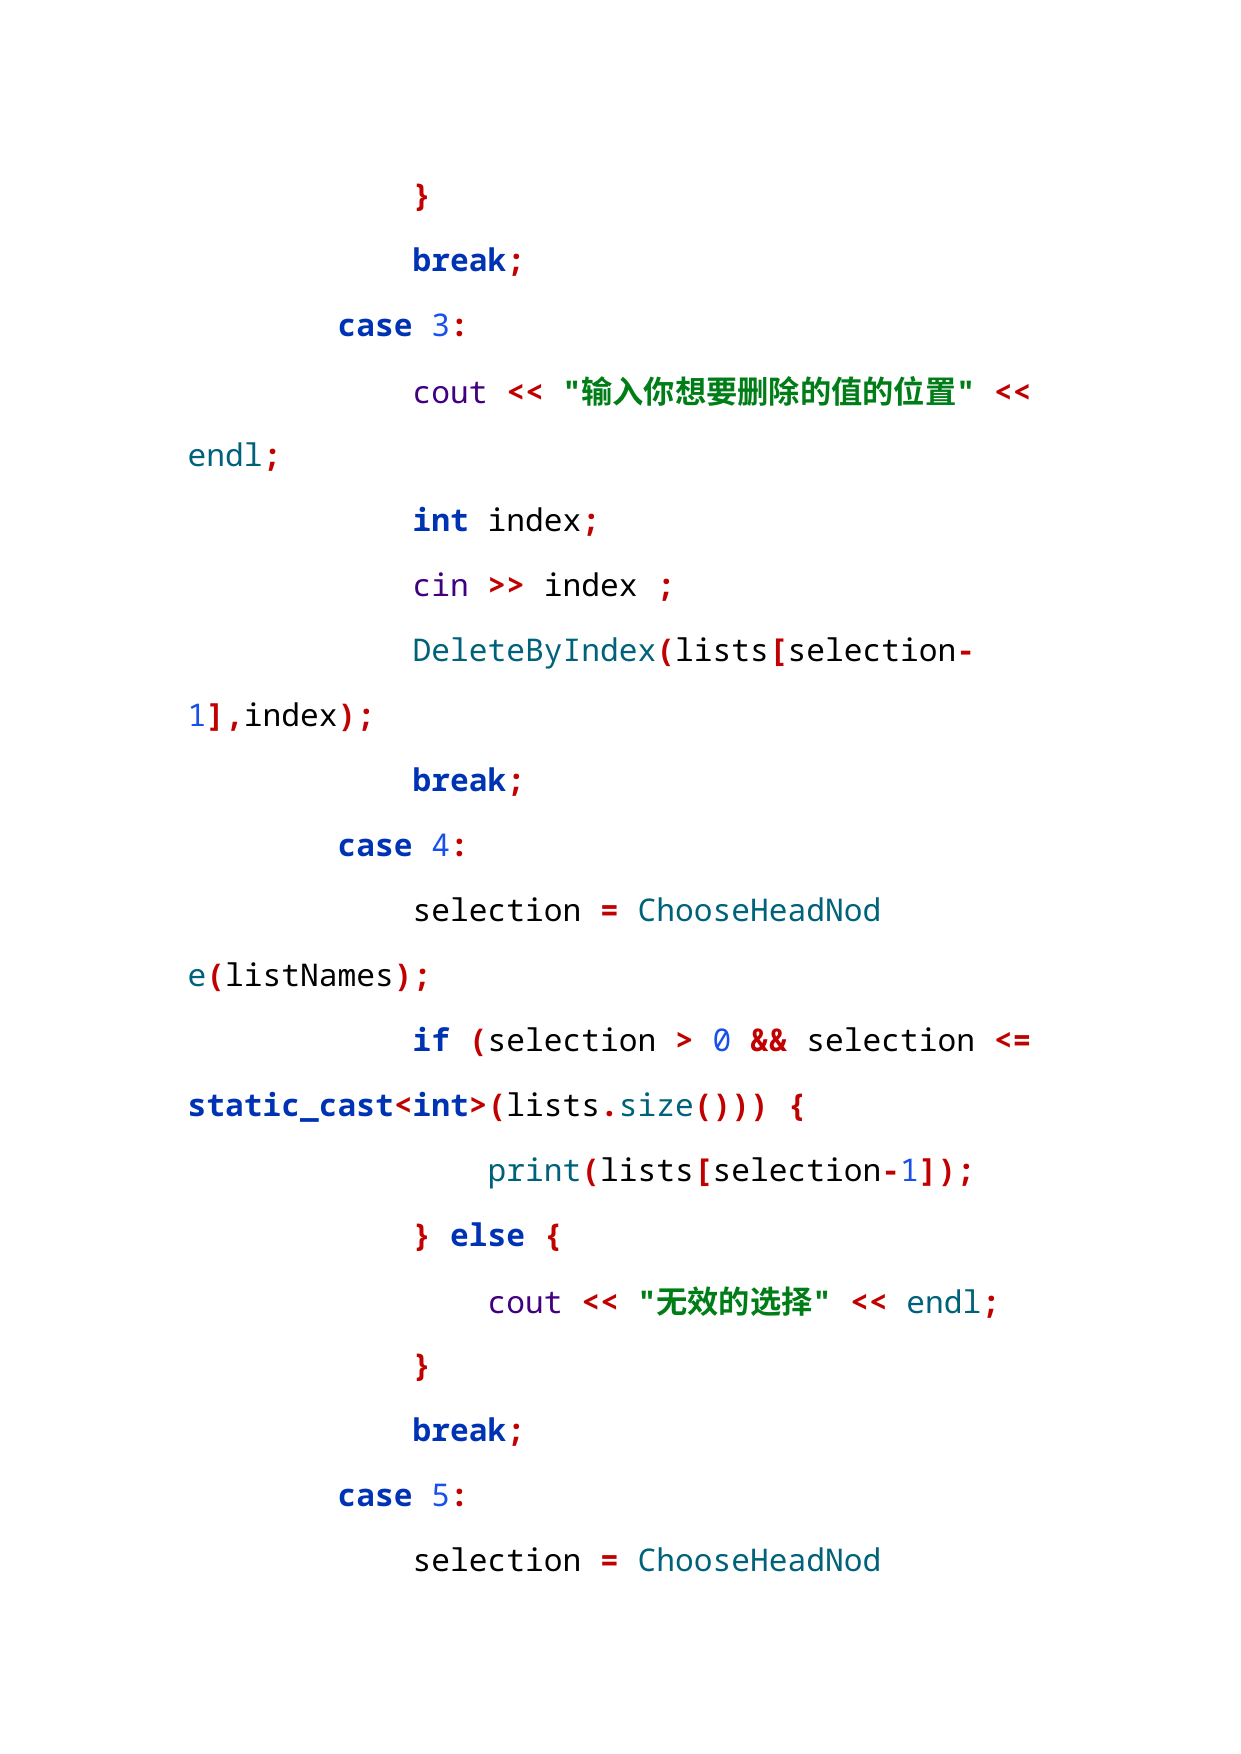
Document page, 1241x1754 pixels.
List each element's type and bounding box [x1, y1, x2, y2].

text [187, 162, 1053, 1592]
